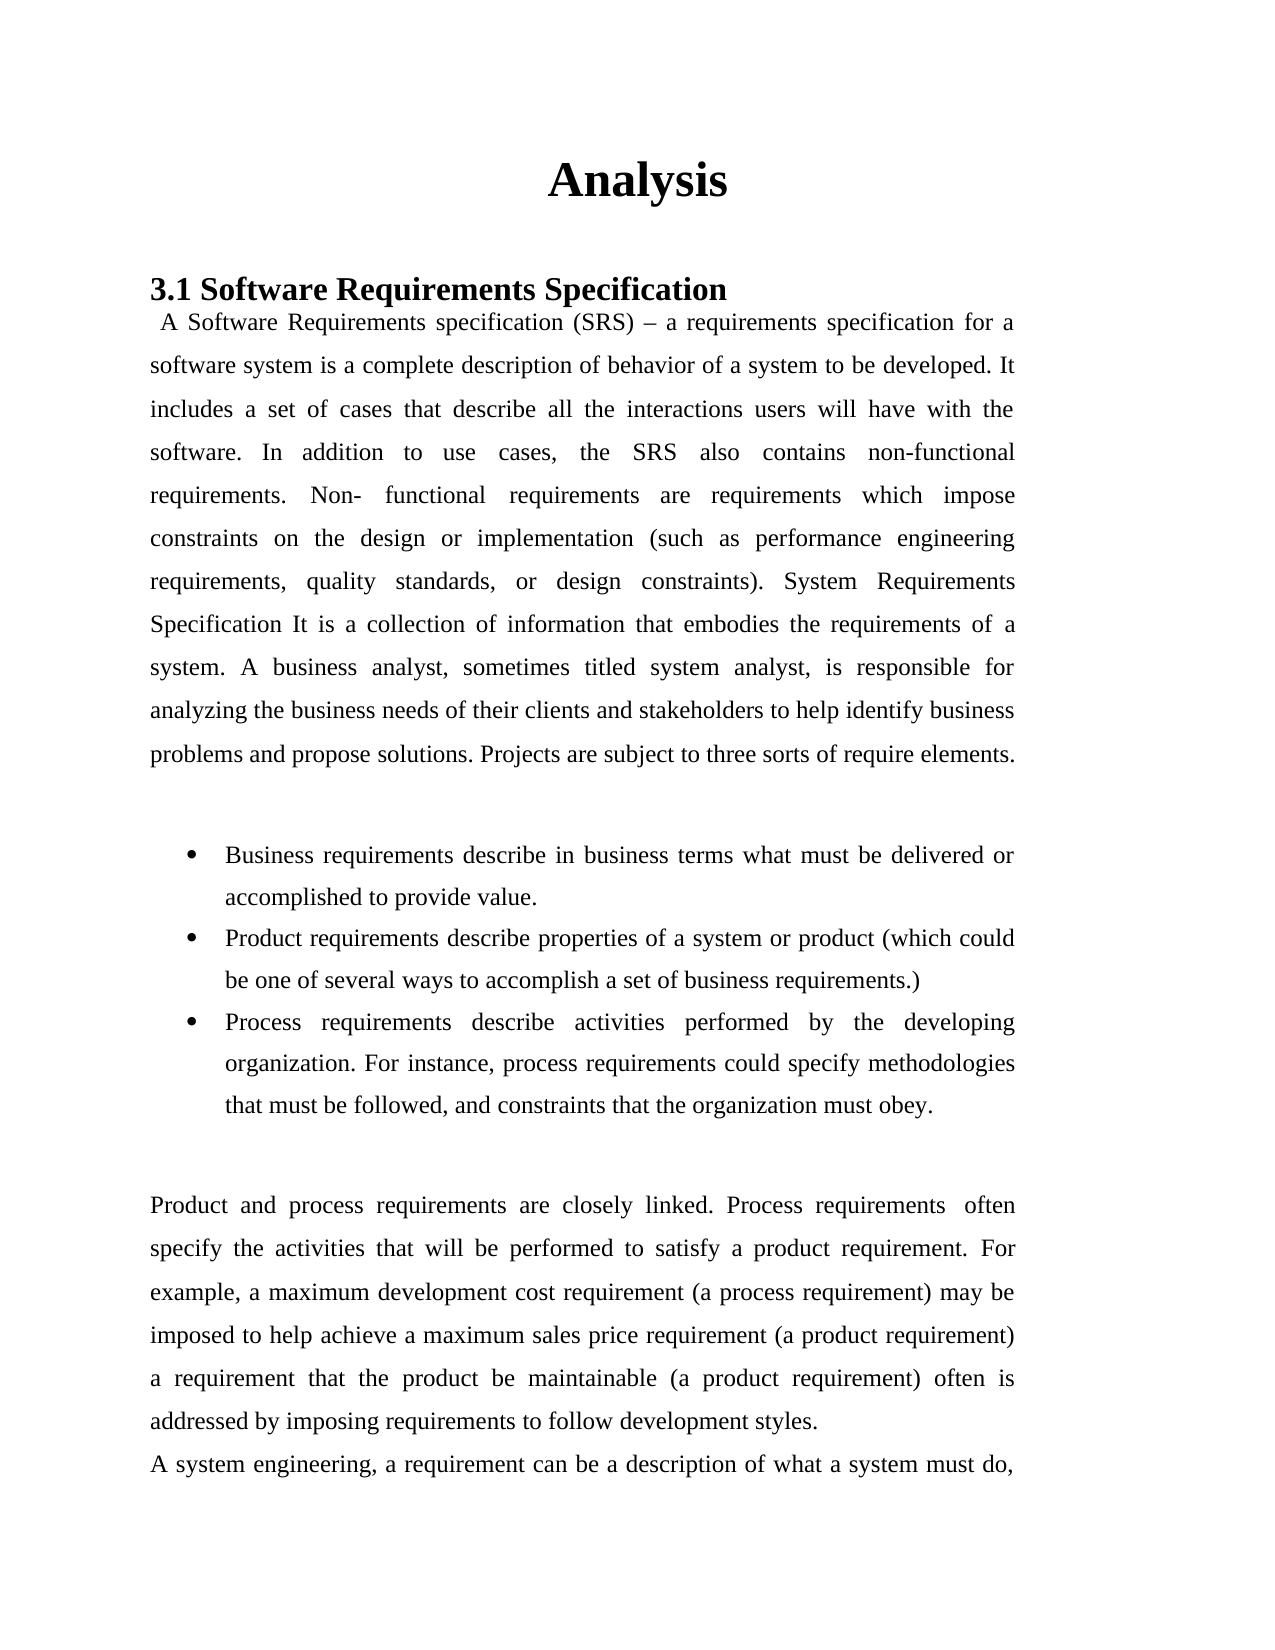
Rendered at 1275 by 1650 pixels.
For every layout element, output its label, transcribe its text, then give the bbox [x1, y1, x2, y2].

text Product and process requirements are closely linked. Process requirements often specify the activities that will be performed to satisfy a product requirement. For example, a maximum development cost requirement (a process requirement) may be imposed to help achieve a maximum sales price requirement (a product requirement) a requirement that the product be maintainable (a product requirement) often is addressed by imposing requirements to follow development styles. [150, 1190, 1015, 1435]
list Process requirements describe activities performed by the developing organization. For instance, process requirements could specify methodologies that must be followed, and constraints that the organization must obey. [187, 1007, 1016, 1119]
list Product requirements describe properties of a system or product (which could be one of several ways to accomplish a set of business requirements.) [187, 923, 1016, 994]
text Analysis [150, 150, 1125, 207]
list Business requirements describe in business terms what must be delivered or accomplished to provide value. [187, 840, 1015, 910]
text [150, 1449, 1016, 1478]
text A Software Requirements specification (SRS) – a requirements specification for a software system is a complete description of behavior of a system to be developed. It includes a set of cases that describe all the interactions users will have with the software. In addition to use cases, the SRS also contains non-functional requirements. Non- functional requirements are requirements which impose constraints on the design or implementation (such as performance engineering requirements, quality standards, or design constraints). System Requirements Specification It is a collection of information that embodies the requirements of a system. A business analyst, sometimes titled system analyst, is responsible for analyzing the business needs of their clients and stakeholders to help identify business problems and propose solutions. Projects are subject to three sorts of require elements. [150, 307, 1015, 767]
subtitle 3.1 Software Requirements Specification [150, 269, 1125, 307]
